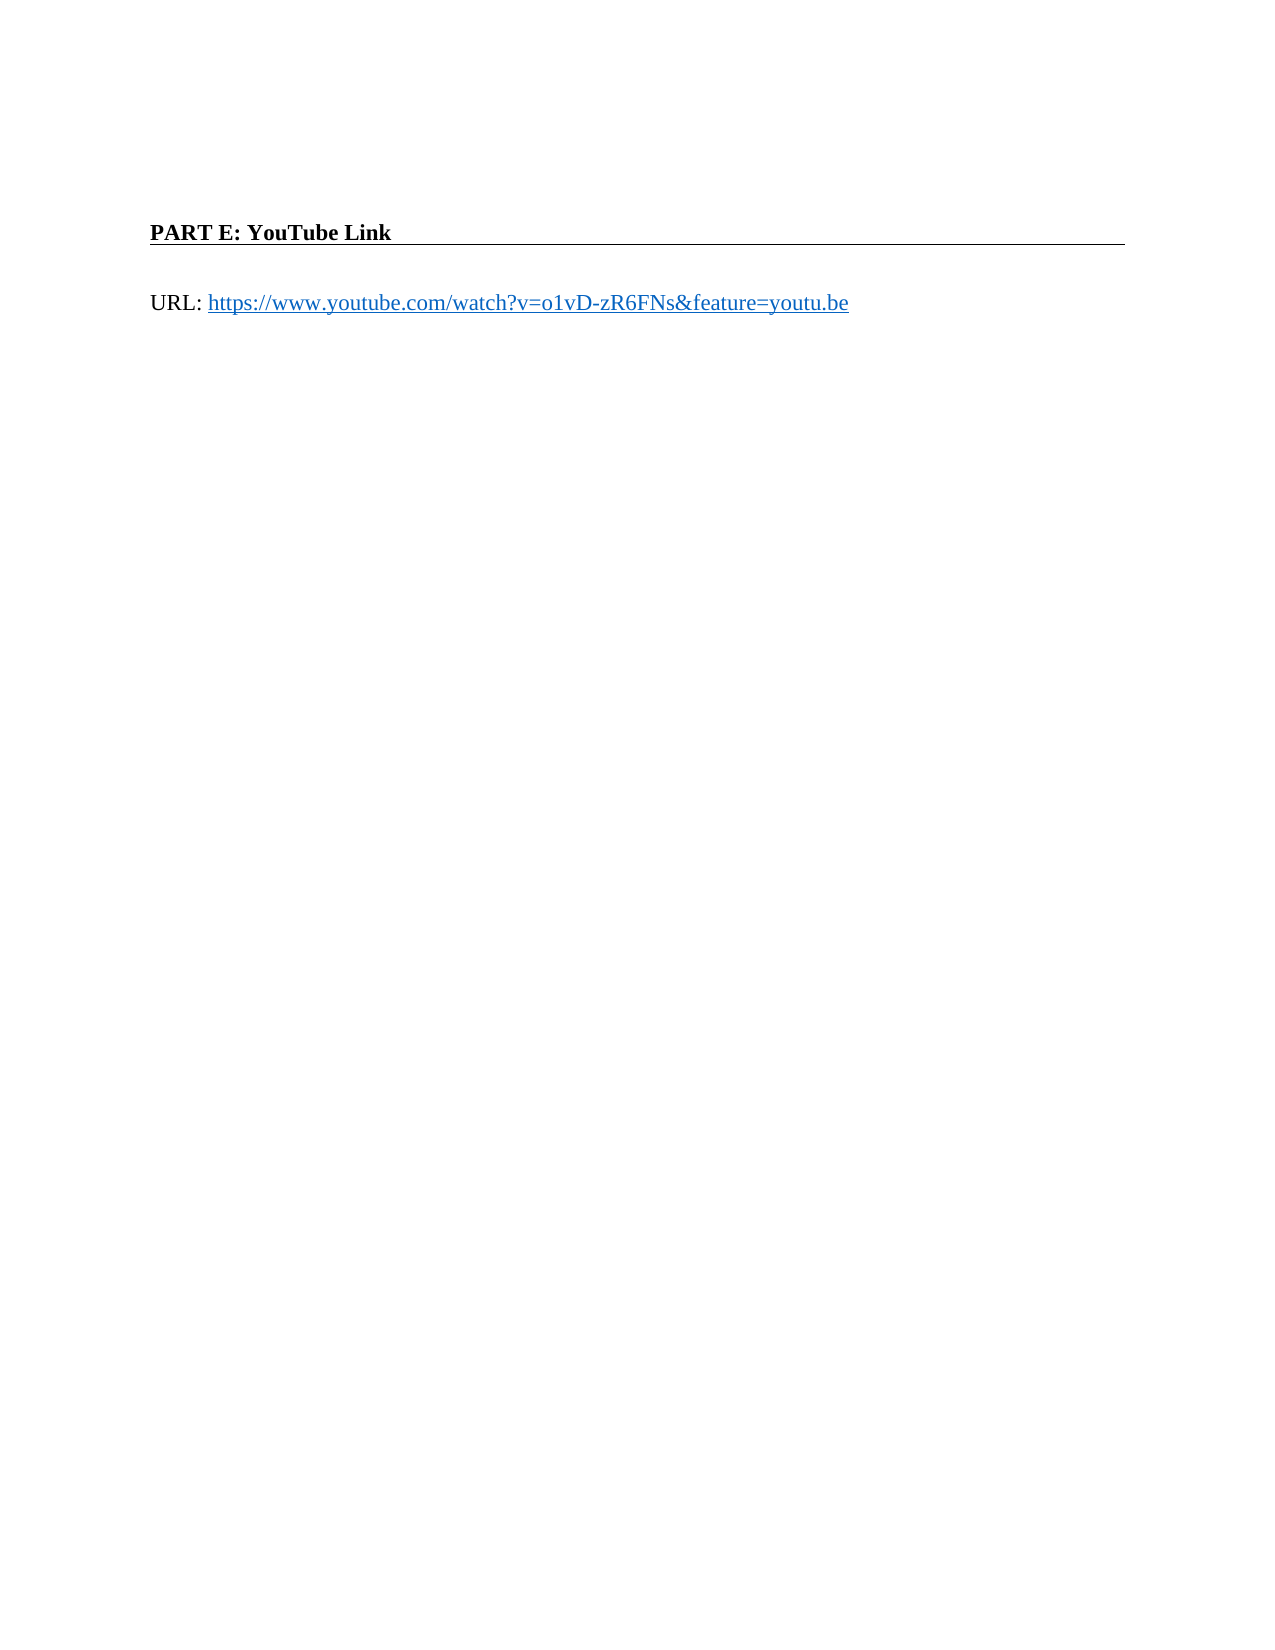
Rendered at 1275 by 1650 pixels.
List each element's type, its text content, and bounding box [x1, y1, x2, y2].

text PART E: YouTube Link [150, 219, 1125, 246]
text URL: https://www.youtube.com/watch?v=o1vD-zR6FNs&feature=youtu.be [150, 289, 1125, 315]
